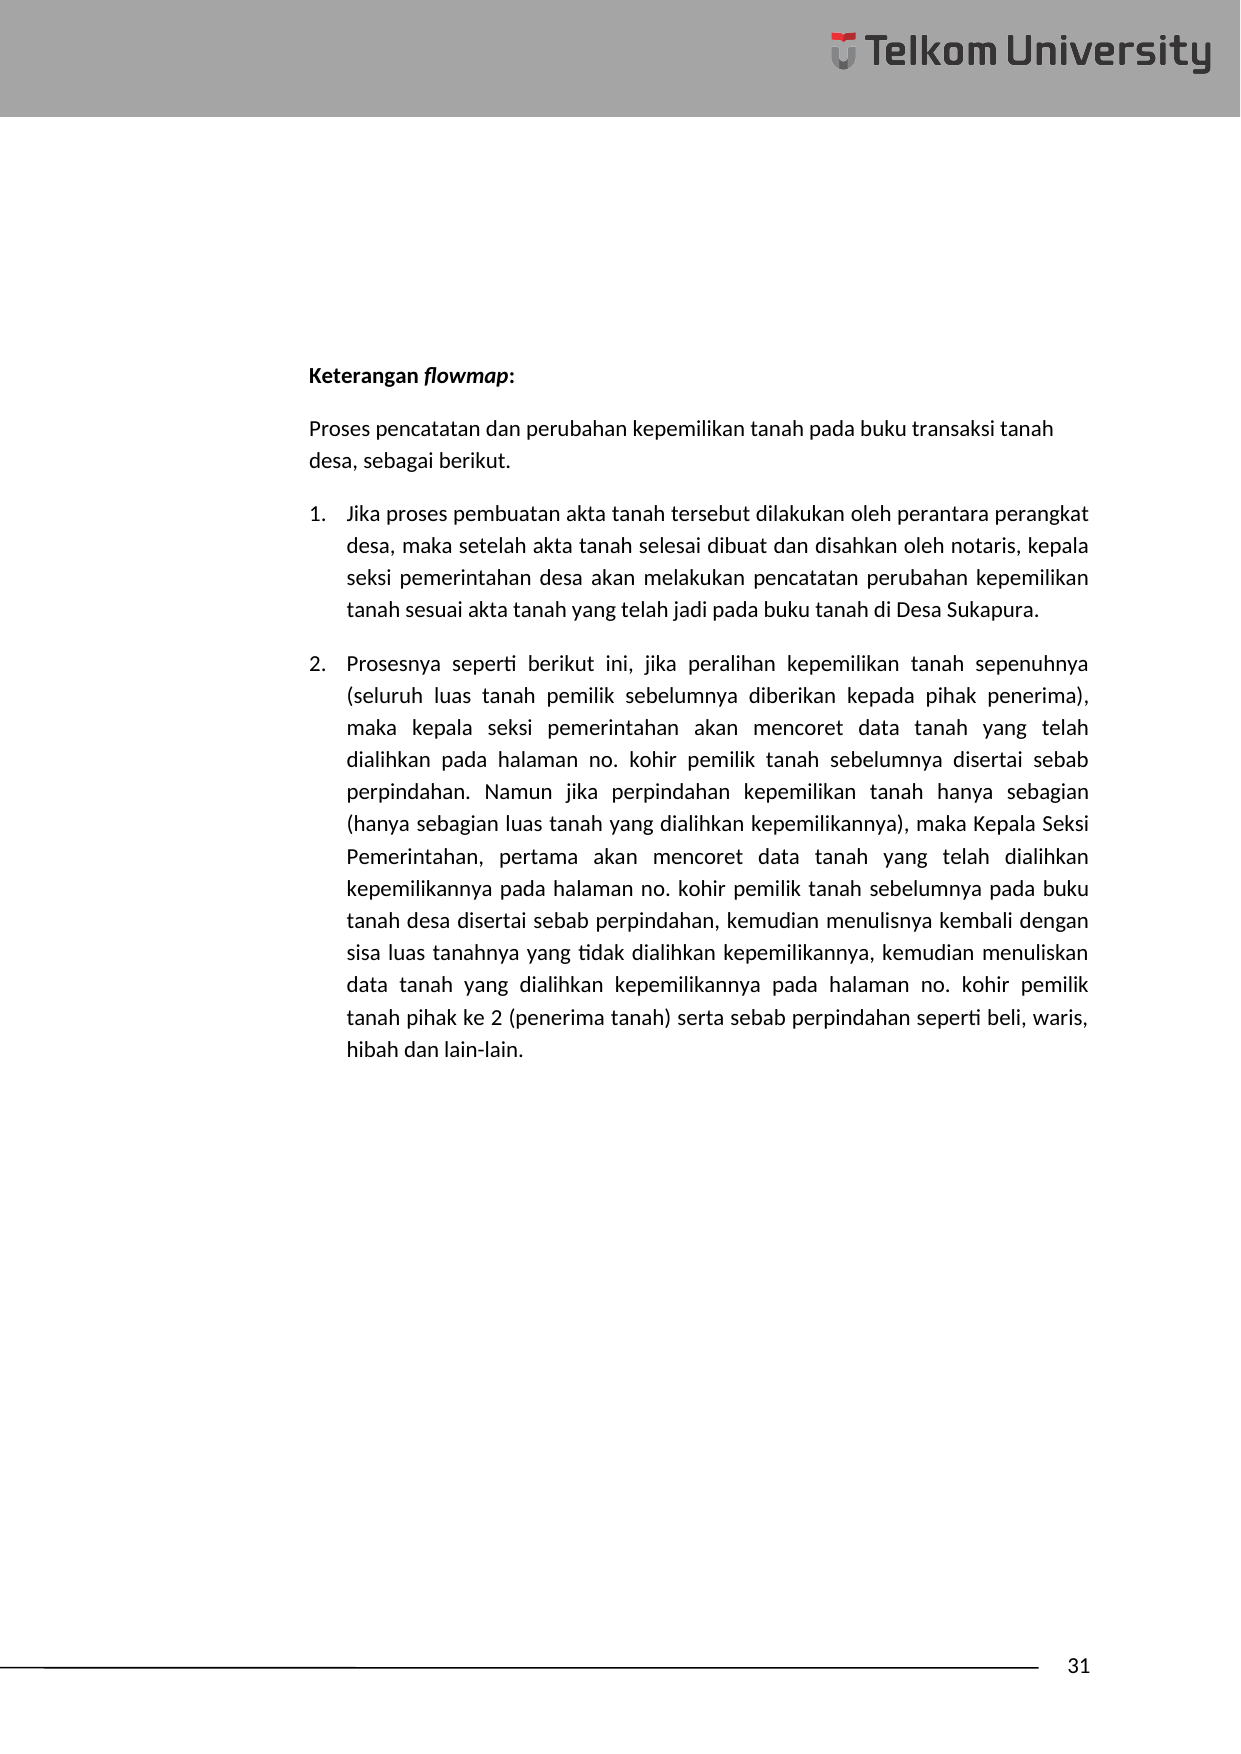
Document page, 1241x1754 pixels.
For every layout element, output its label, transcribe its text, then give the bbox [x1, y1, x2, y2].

list Prosesnya seperti berikut ini, jika peralihan kepemilikan tanah sepenuhnya (seluruh luas tanah pemilik sebelumnya diberikan kepada pihak penerima), maka kepala seksi pemerintahan akan mencoret data tanah yang telah dialihkan pada halaman no. kohir pemilik tanah sebelumnya disertai sebab perpindahan. Namun jika perpindahan kepemilikan tanah hanya sebagian (hanya sebagian luas tanah yang dialihkan kepemilikannya), maka Kepala Seksi Pemerintahan, pertama akan mencoret data tanah yang telah dialihkan kepemilikannya pada halaman no. kohir pemilik tanah sebelumnya pada buku tanah desa disertai sebab perpindahan, kemudian menulisnya kembali dengan sisa luas tanahnya yang tidak dialihkan kepemilikannya, kemudian menuliskan data tanah yang dialihkan kepemilikannya pada halaman no. kohir pemilik tanah pihak ke 2 (penerima tanah) serta sebab perpindahan seperti beli, waris, hibah dan lain-lain. [309, 649, 1090, 1063]
text Keterangan flowmap: [309, 361, 1090, 389]
list Jika proses pembuatan akta tanah tersebut dilakukan oleh perantara perangkat desa, maka setelah akta tanah selesai dibuat dan disahkan oleh notaris, kepala seksi pemerintahan desa akan melakukan pencatatan perubahan kepemilikan tanah sesuai akta tanah yang telah jadi pada buku tanah di Desa Sukapura. [309, 499, 1090, 624]
text Proses pencatatan dan perubahan kepemilikan tanah pada buku transaksi tanah desa, sebagai berikut. [309, 414, 1090, 474]
picture [831, 32, 1211, 74]
